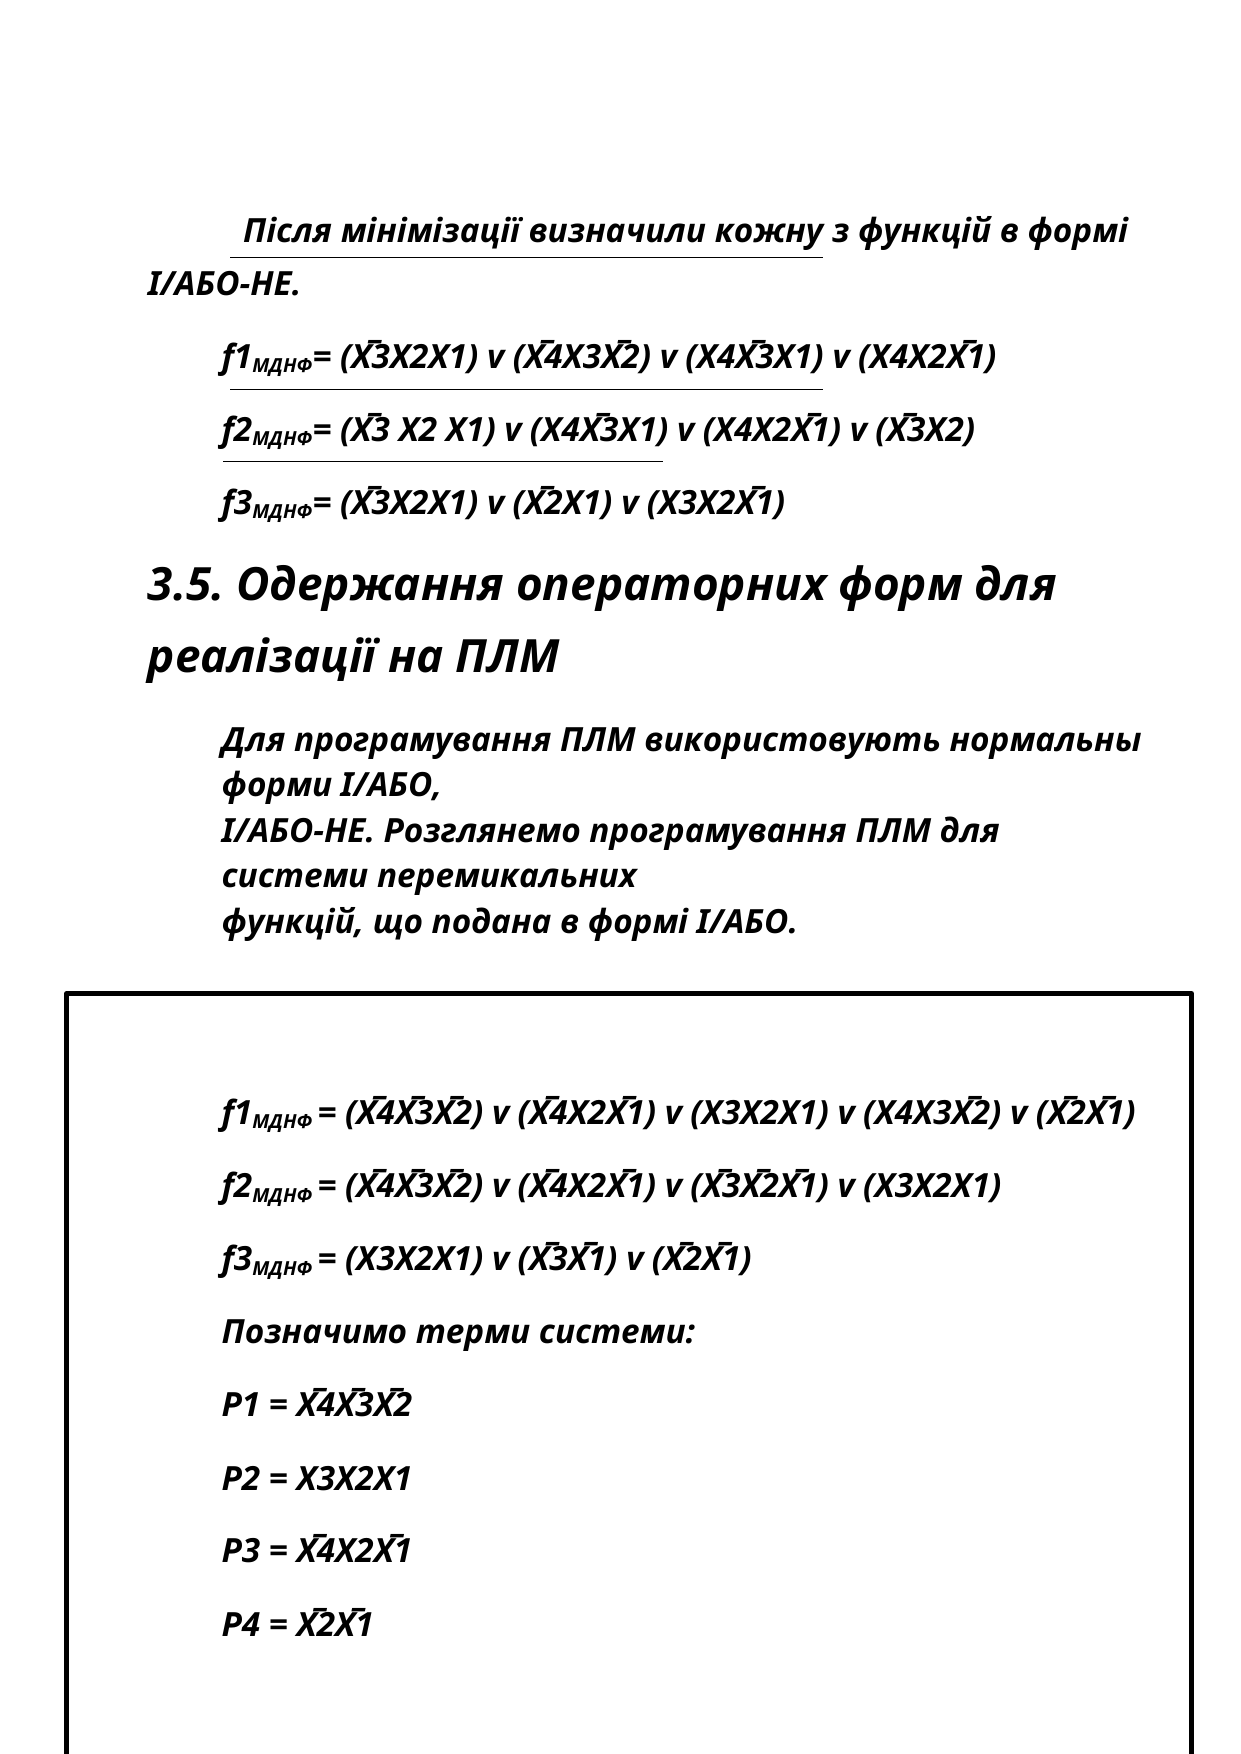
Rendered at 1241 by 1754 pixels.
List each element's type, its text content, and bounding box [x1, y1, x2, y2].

text f2МДНФ = (X̅4X̅3X̅2) v (X̅4X2X̅1) v (X̅3X̅2X̅1) v (X3X2X1) [221, 1162, 1152, 1208]
text Позначимо терми системи: [221, 1308, 1152, 1354]
text функцій, що подана в формі І/АБО. [221, 897, 1152, 943]
text Для програмування ПЛМ використовують нормальны форми І/АБО, [221, 716, 1152, 807]
text f3МДНФ = (X3X2X1) v (X̅3X̅1) v (X̅2X̅1) [221, 1235, 1152, 1281]
text f3МДНФ= (X̅3X2X1) v (X̅2X1) v (X3X2X̅1) [221, 478, 1152, 524]
text 3.5. Одержання операторних форм для реалізації на ПЛМ [148, 552, 1152, 686]
text І/АБО-НЕ. Розглянемо програмування ПЛМ для системи перемикальних [221, 807, 1152, 897]
text P1 = X̅4X̅3X̅2 [221, 1381, 1152, 1427]
text f2МДНФ= (X̅3 X2 X1) v (X4X̅3X1) v (X4X2X̅1) v (X̅3X2) [221, 406, 1152, 451]
text P4 = X̅2X̅1 [221, 1600, 1152, 1646]
text P3 = X̅4X2X̅1 [221, 1527, 1152, 1573]
text P2 = X3X2X1 [221, 1454, 1152, 1500]
text Після мінімізації визначили кожну з функцій в формі І/АБО-НЕ. [148, 207, 1152, 305]
text f1МДНФ = (X̅4X̅3X̅2) v (X̅4X2X̅1) v (X3X2X1) v (X4X3X̅2) v (X̅2X̅1) [221, 1089, 1152, 1134]
text f1МДНФ= (X̅3X2X1) v (X̅4X3X̅2) v (X4X̅3X1) v (X4X2X̅1) [221, 332, 1152, 378]
